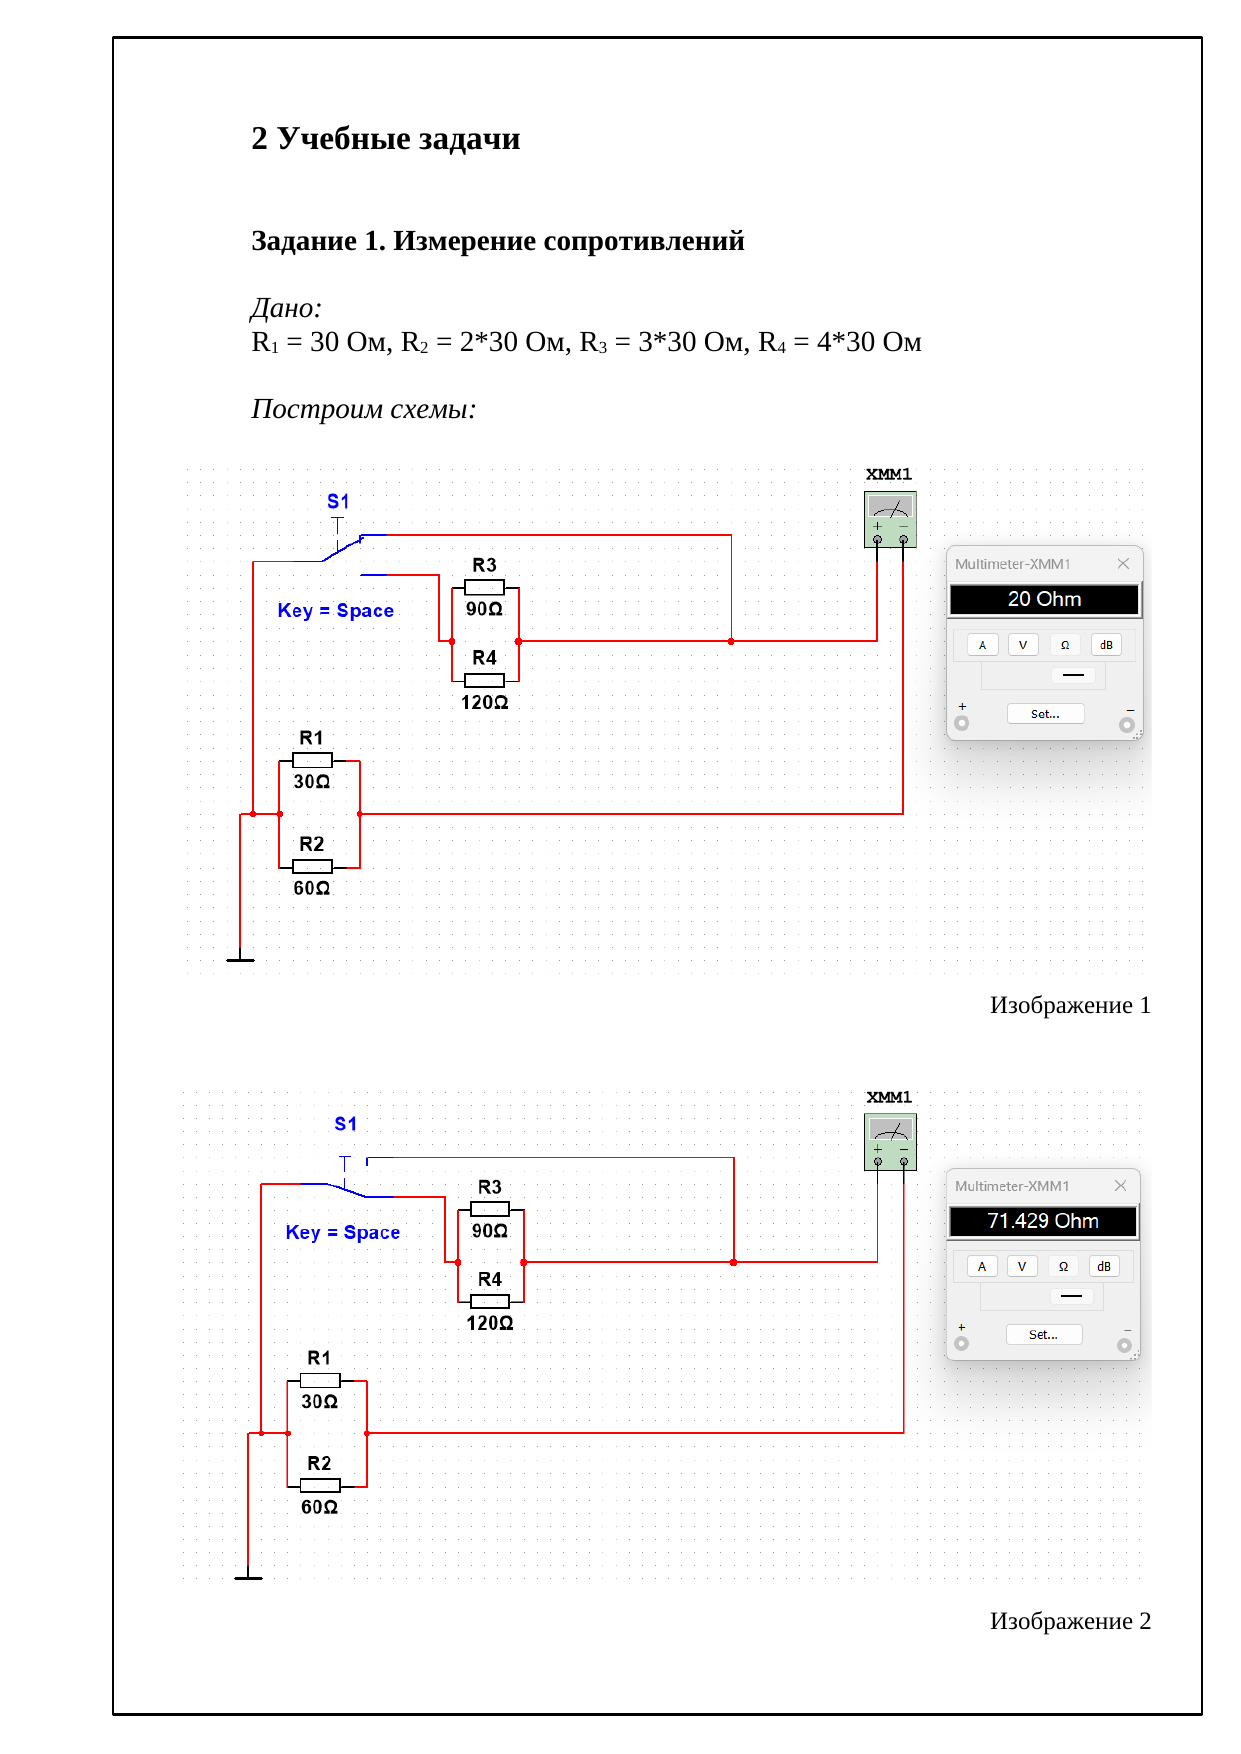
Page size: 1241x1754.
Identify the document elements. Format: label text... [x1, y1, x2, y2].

subtitle 2 Учебные задачи [177, 118, 1152, 156]
text Построим схемы: [177, 391, 1152, 425]
text Изображение 2 [177, 1606, 1152, 1635]
text R1 = 30 Ом, R2 = 2*30 Ом, R3 = 3*30 Ом, R4 = 4*30 Ом [177, 324, 1152, 358]
picture [177, 1086, 1152, 1590]
picture [177, 458, 1152, 974]
text Изображение 1 [177, 990, 1152, 1019]
text Дано: [177, 291, 1152, 324]
text Задание 1. Измерение сопротивлений [177, 223, 1152, 257]
